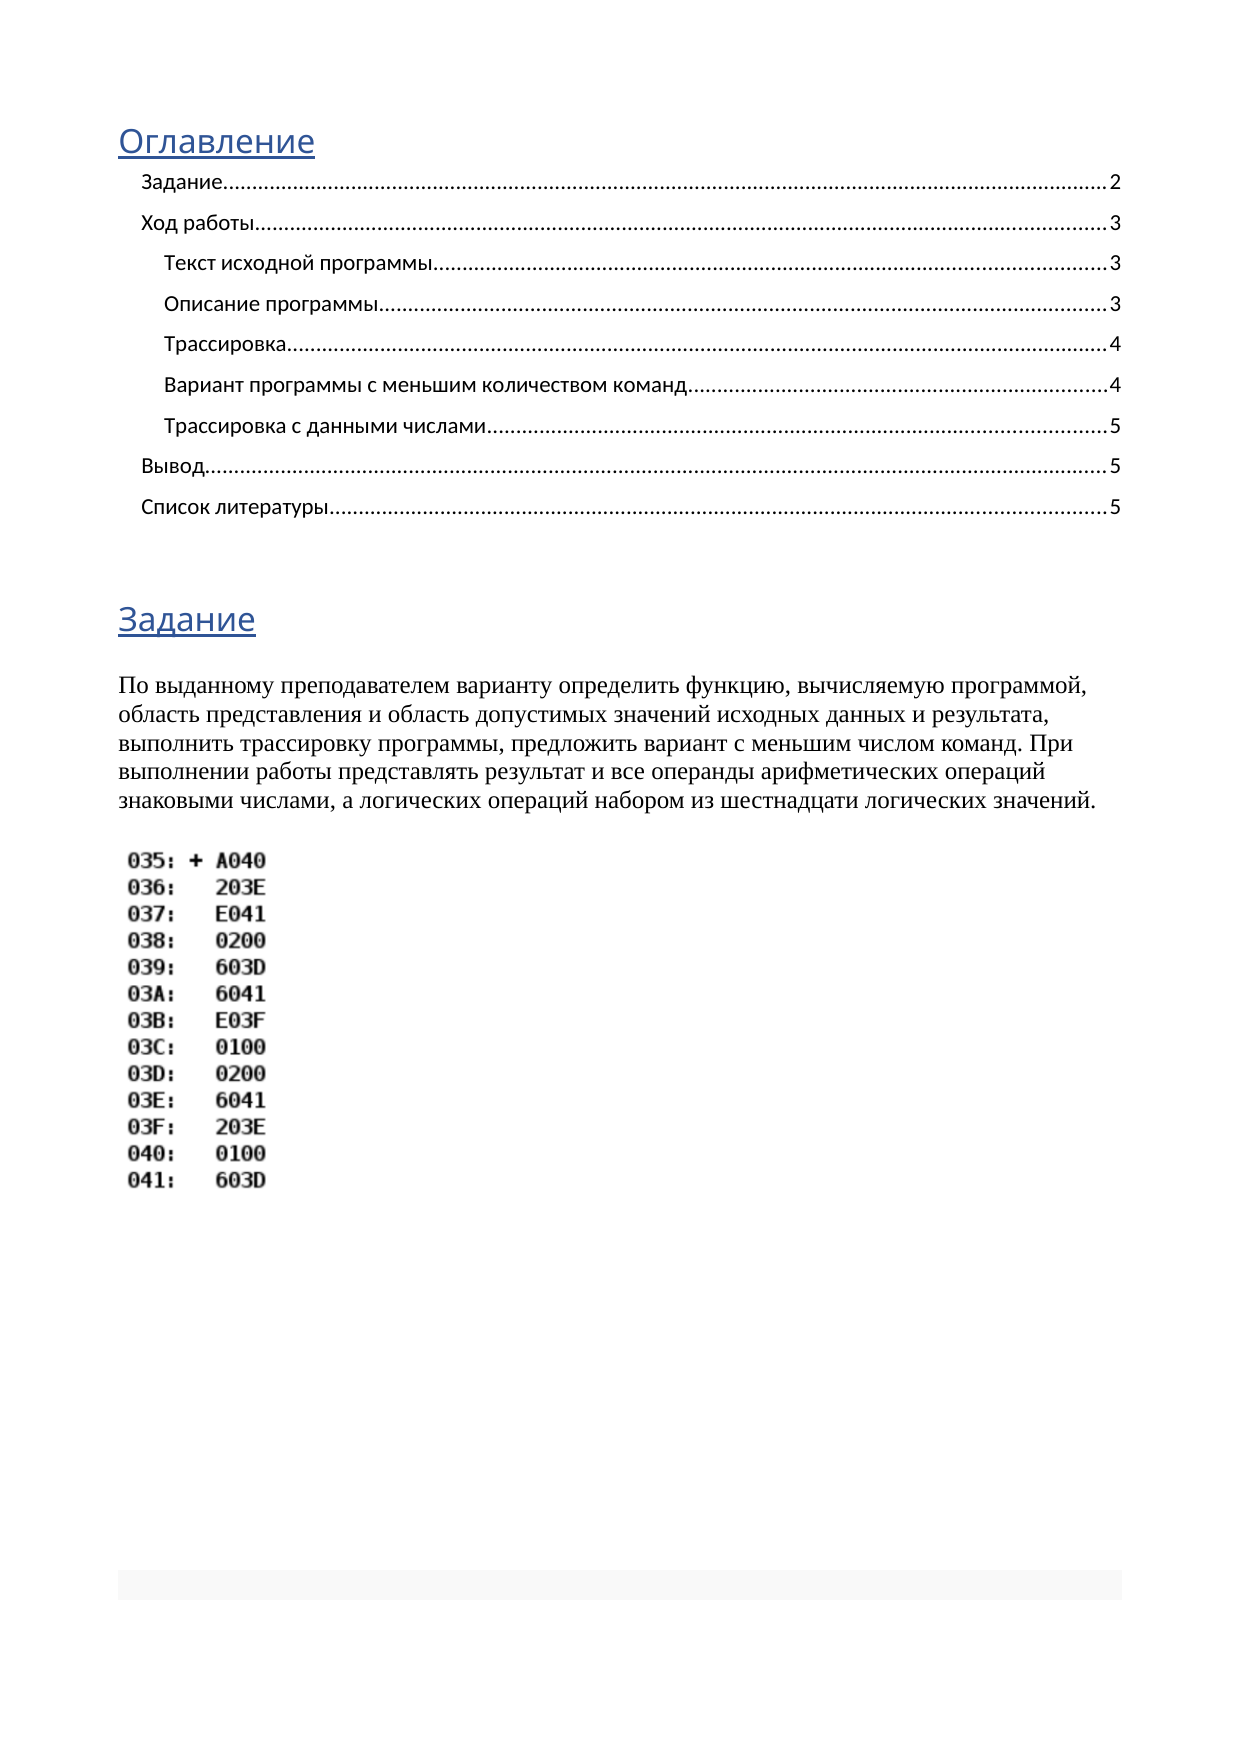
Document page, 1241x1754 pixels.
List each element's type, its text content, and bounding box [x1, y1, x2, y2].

picture [118, 840, 272, 1197]
subtitle Задание [118, 596, 1122, 641]
text По выданному преподавателем варианту определить функцию, вычисляемую программой, область представления и область допустимых значений исходных данных и результата, выполнить трассировку программы, предложить вариант с меньшим числом команд. При выполнении работы представлять результат и все операнды арифметических операций знаковыми числами, а логических операций набором из шестнадцати логических значений. [118, 670, 1122, 814]
